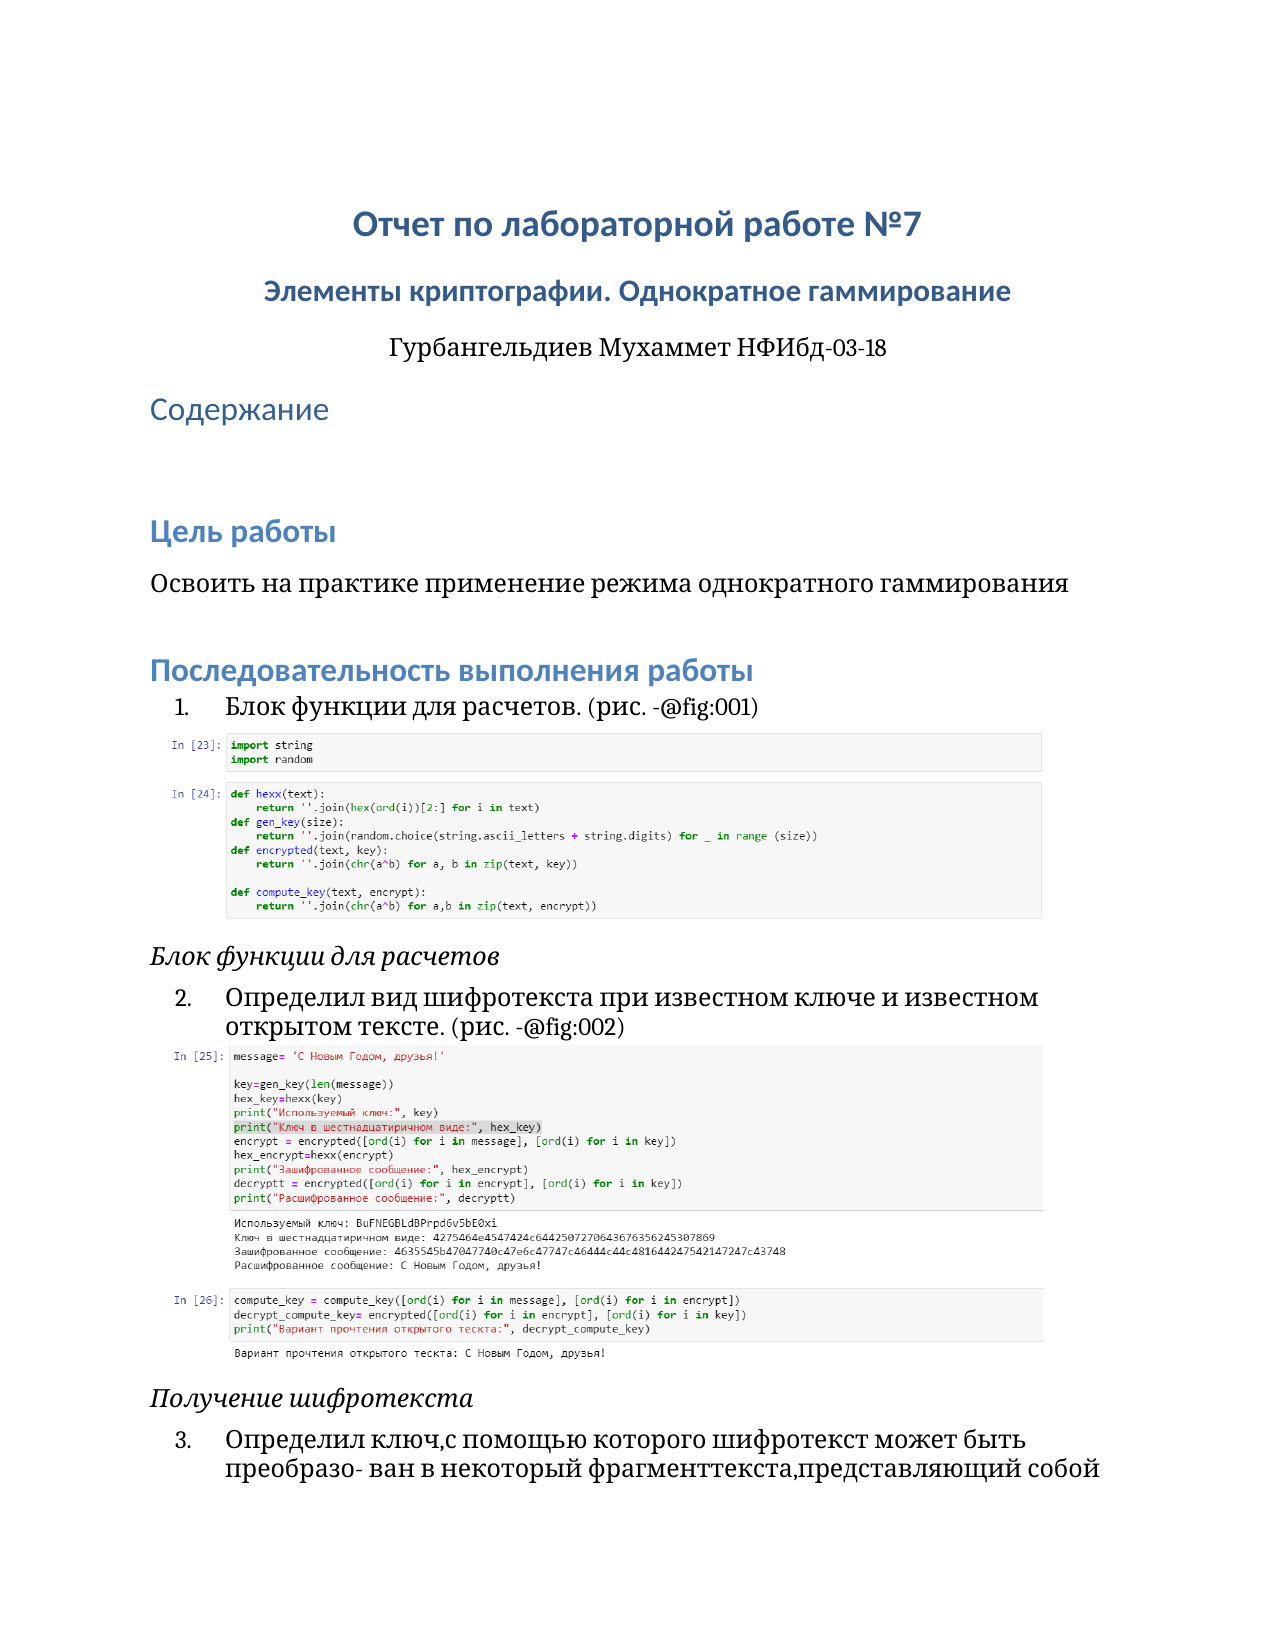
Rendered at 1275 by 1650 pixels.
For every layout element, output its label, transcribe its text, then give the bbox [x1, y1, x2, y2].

list Определил вид шифротекста при известном ключе и известном открытом тексте. (рис. -@fig:002) [175, 984, 1125, 1042]
text Гурбангельдиев Мухаммет НФИбд-03-18 [150, 334, 1125, 363]
text Блок функции для расчетов [150, 943, 1125, 972]
subtitle Последовательность выполнения работы [150, 649, 1125, 689]
subtitle Цель работы [150, 510, 1125, 551]
picture [168, 1045, 1044, 1364]
subtitle Элементы криптографии. Однократное гаммирование [150, 271, 1125, 309]
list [175, 1426, 1125, 1483]
text Освоить на практике применение режима однократного гаммирования [150, 570, 1125, 599]
list Блок функции для расчетов. (рис. -@fig:001) [175, 693, 1125, 722]
picture [168, 725, 1044, 923]
text Получение шифротекста [150, 1384, 1125, 1413]
title Отчет по лабораторной работе №7 [150, 200, 1125, 246]
